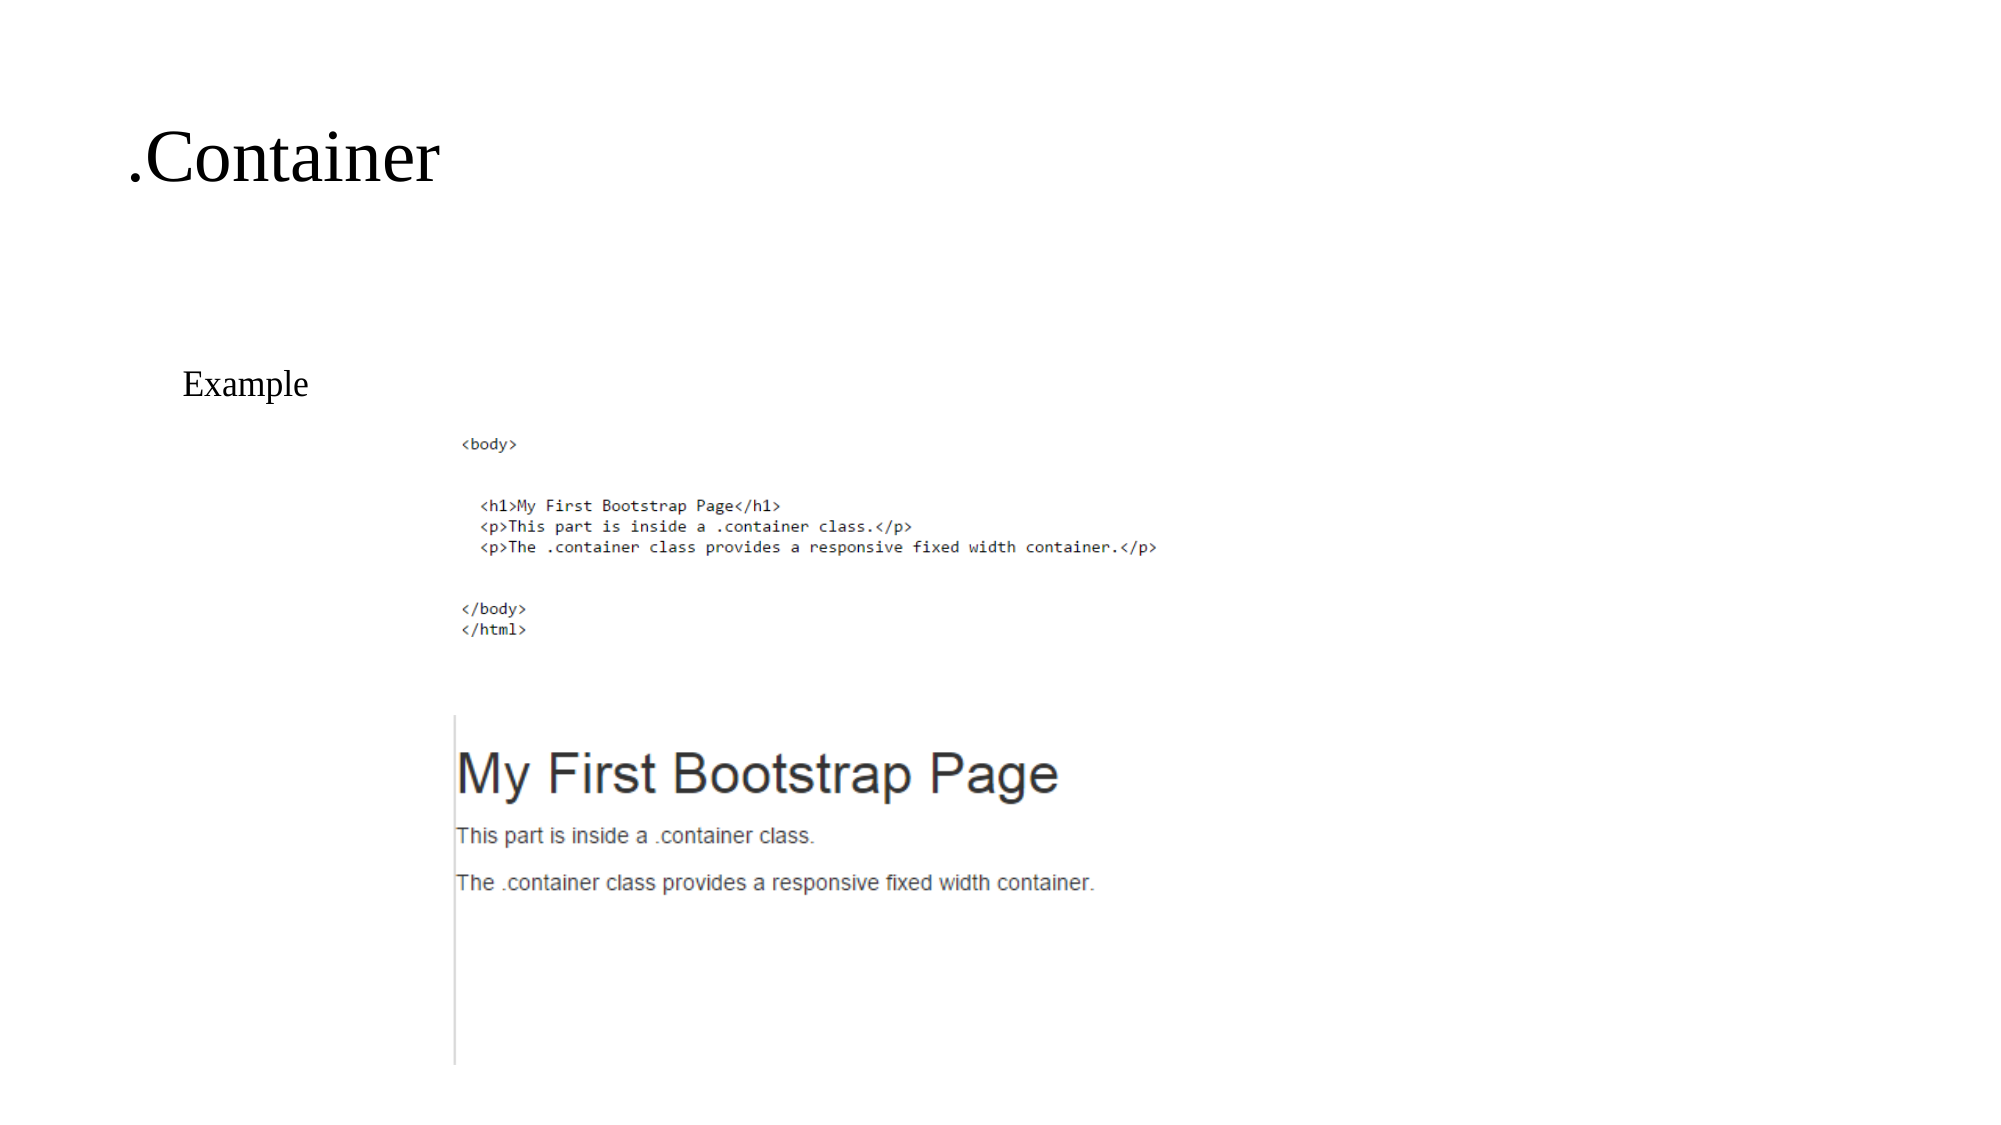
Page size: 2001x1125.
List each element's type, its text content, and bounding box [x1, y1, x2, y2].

picture [453, 715, 1429, 1065]
subtitle .Container [126, 111, 1831, 198]
text Example [126, 362, 1831, 405]
picture [462, 438, 1157, 637]
